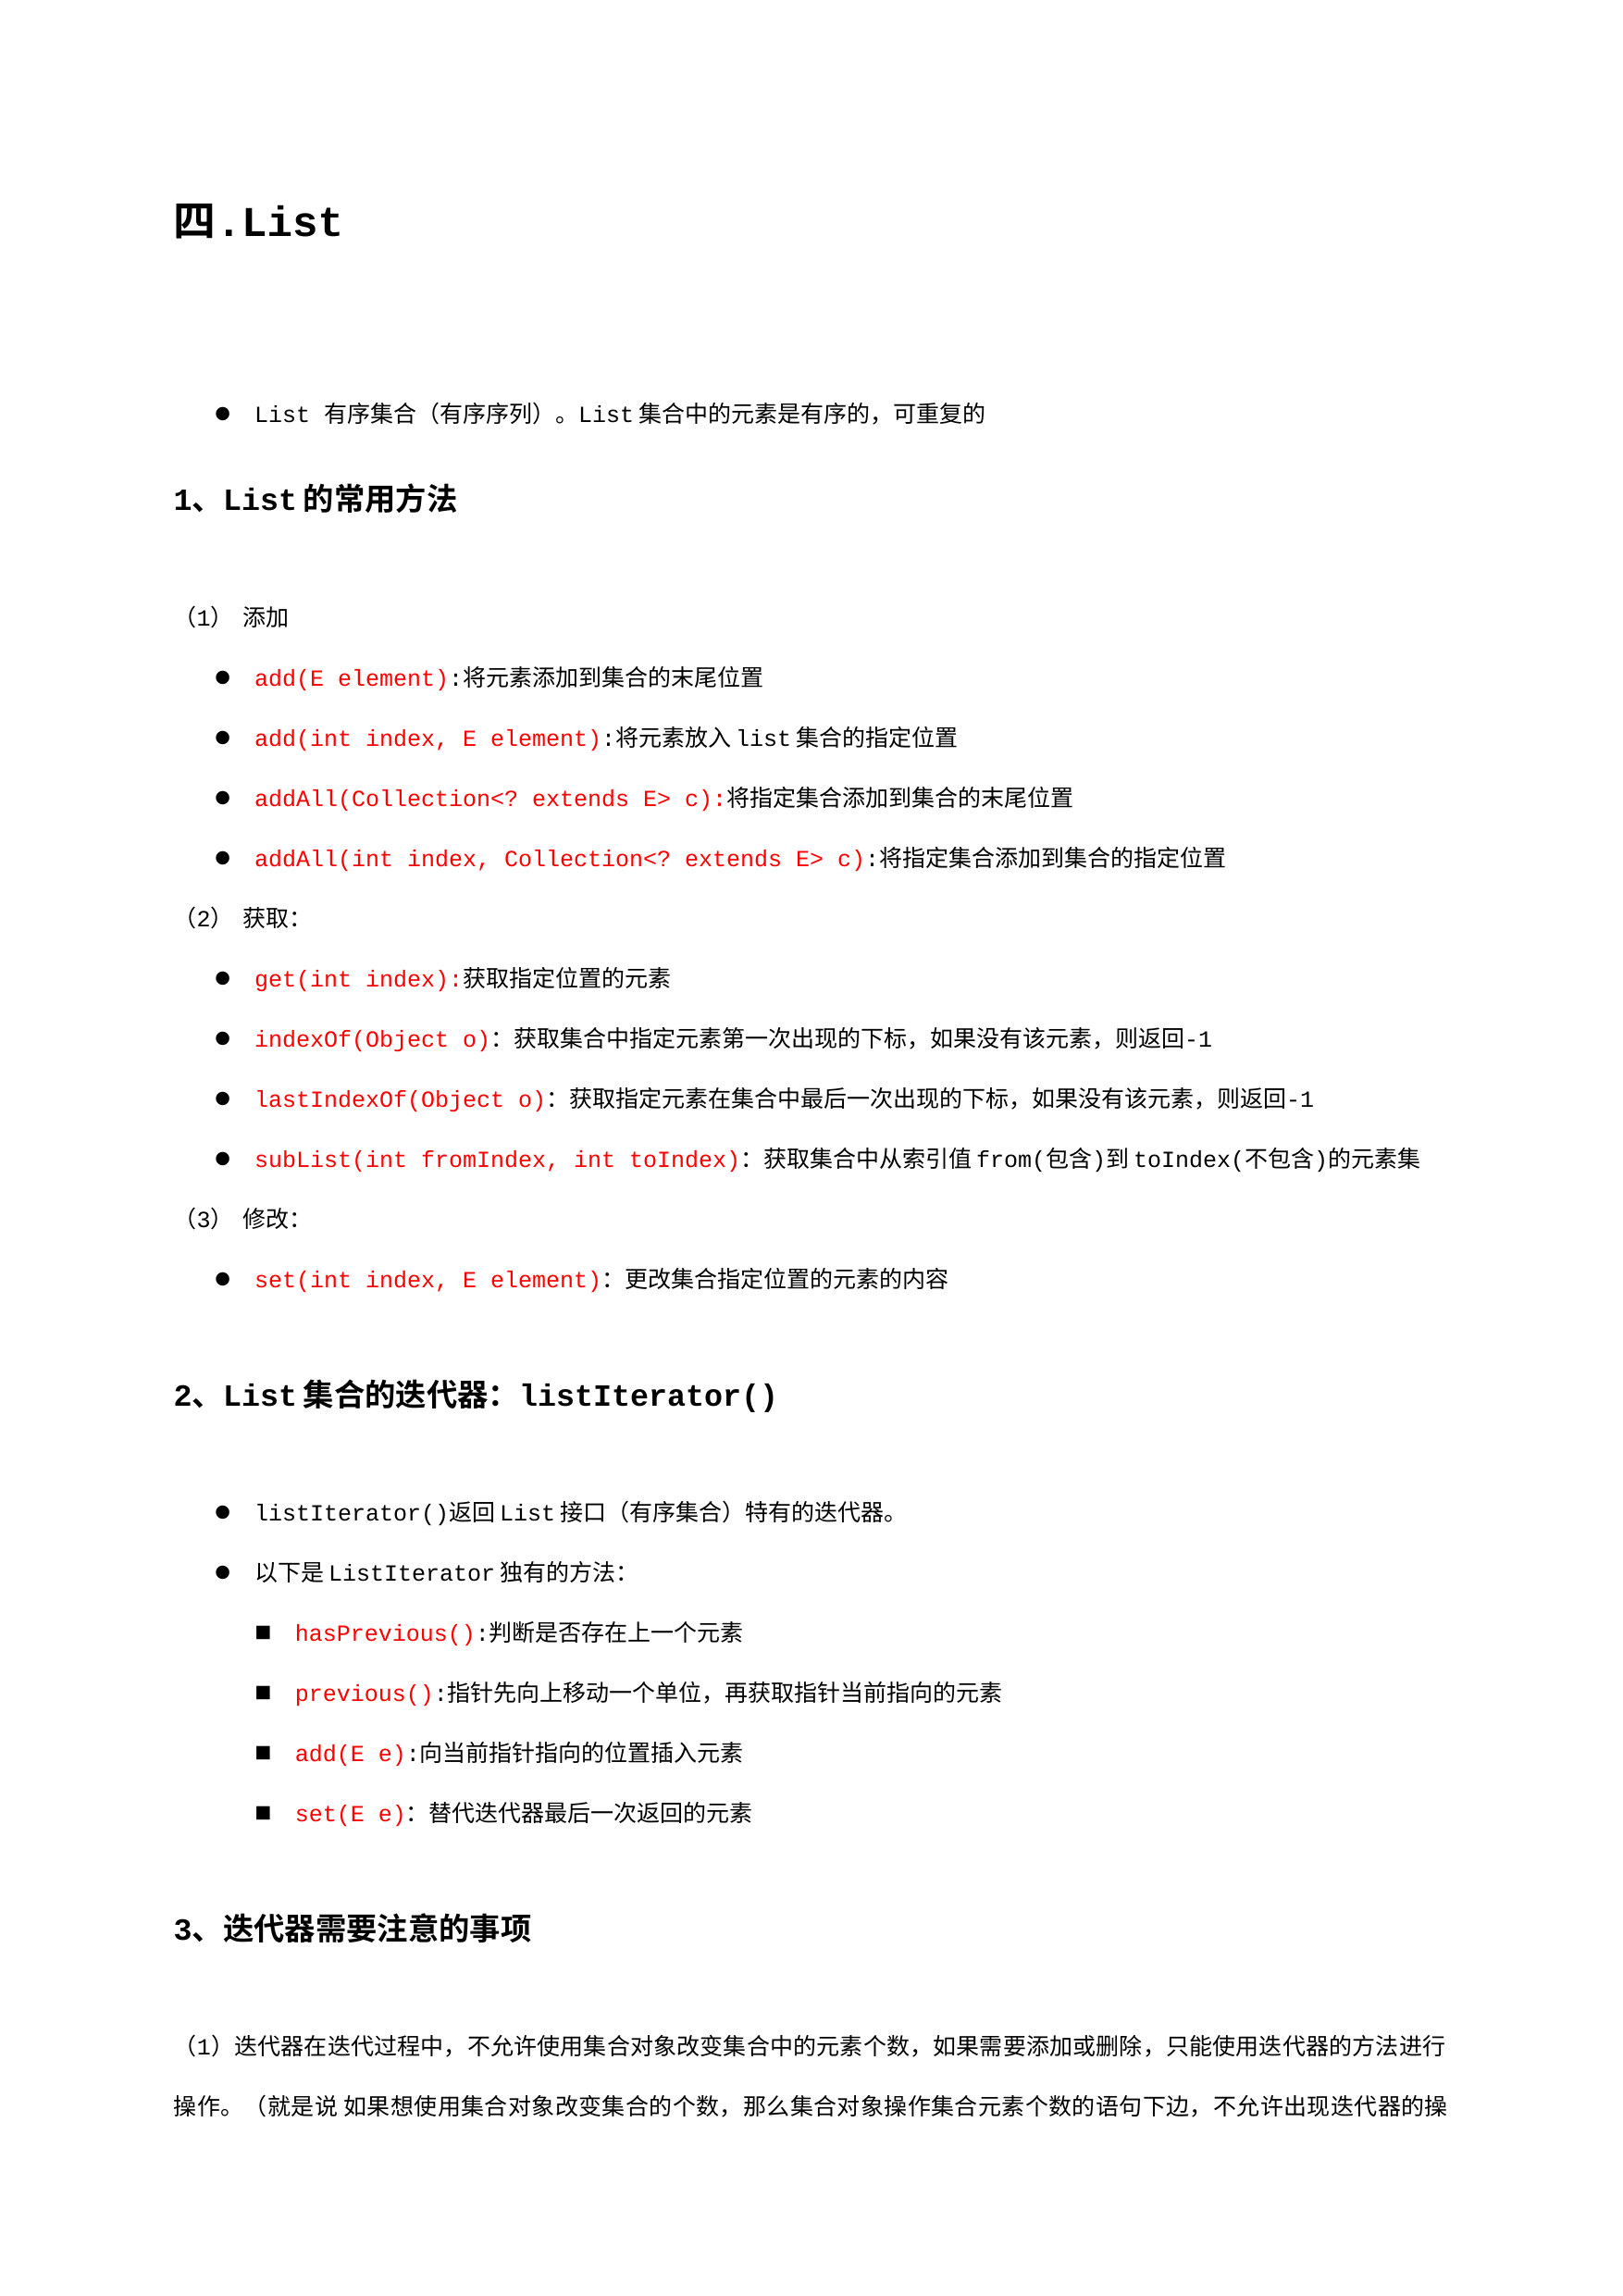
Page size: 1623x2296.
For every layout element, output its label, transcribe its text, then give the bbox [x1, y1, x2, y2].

list lastIndexOf(Object o)：获取指定元素在集合中最后一次出现的下标，如果没有该元素，则返回-1 [214, 1067, 1449, 1127]
list addAll(Collection<? extends E> c):将指定集合添加到集合的末尾位置 [214, 766, 1449, 826]
list add(E element):将元素添加到集合的末尾位置 [214, 646, 1449, 706]
list add(E e):向当前指针指向的位置插入元素 [254, 1721, 1449, 1781]
list get(int index):获取指定位置的元素 [214, 947, 1449, 1007]
subtitle 3、迭代器需要注意的事项 [173, 1896, 1449, 1956]
subtitle 四.List [173, 173, 1449, 263]
subtitle 1、List的常用方法 [173, 467, 1449, 527]
list add(int index, E element):将元素放入list集合的指定位置 [214, 706, 1449, 766]
list hasPrevious():判断是否存在上一个元素 [254, 1601, 1449, 1661]
list addAll(int index, Collection<? extends E> c):将指定集合添加到集合的指定位置 [214, 826, 1449, 887]
list set(int index, E element)：更改集合指定位置的元素的内容 [214, 1247, 1449, 1308]
list List 有序集合（有序序列）。List集合中的元素是有序的，可重复的 [214, 382, 1449, 442]
list 添加 [173, 586, 1449, 646]
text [173, 2015, 1449, 2135]
list 修改： [173, 1187, 1449, 1247]
list set(E e)：替代迭代器最后一次返回的元素 [254, 1781, 1449, 1842]
list indexOf(Object o)：获取集合中指定元素第一次出现的下标，如果没有该元素，则返回-1 [214, 1007, 1449, 1067]
list subList(int fromIndex, int toIndex)：获取集合中从索引值from(包含)到toIndex(不包含)的元素集 [214, 1127, 1449, 1187]
list 以下是ListIterator独有的方法： [214, 1541, 1449, 1601]
list listIterator()返回List接口（有序集合）特有的迭代器。 [214, 1481, 1449, 1541]
list 获取： [173, 887, 1449, 947]
subtitle 2、List集合的迭代器：listIterator() [173, 1362, 1449, 1422]
list previous():指针先向上移动一个单位，再获取指针当前指向的元素 [254, 1661, 1449, 1721]
